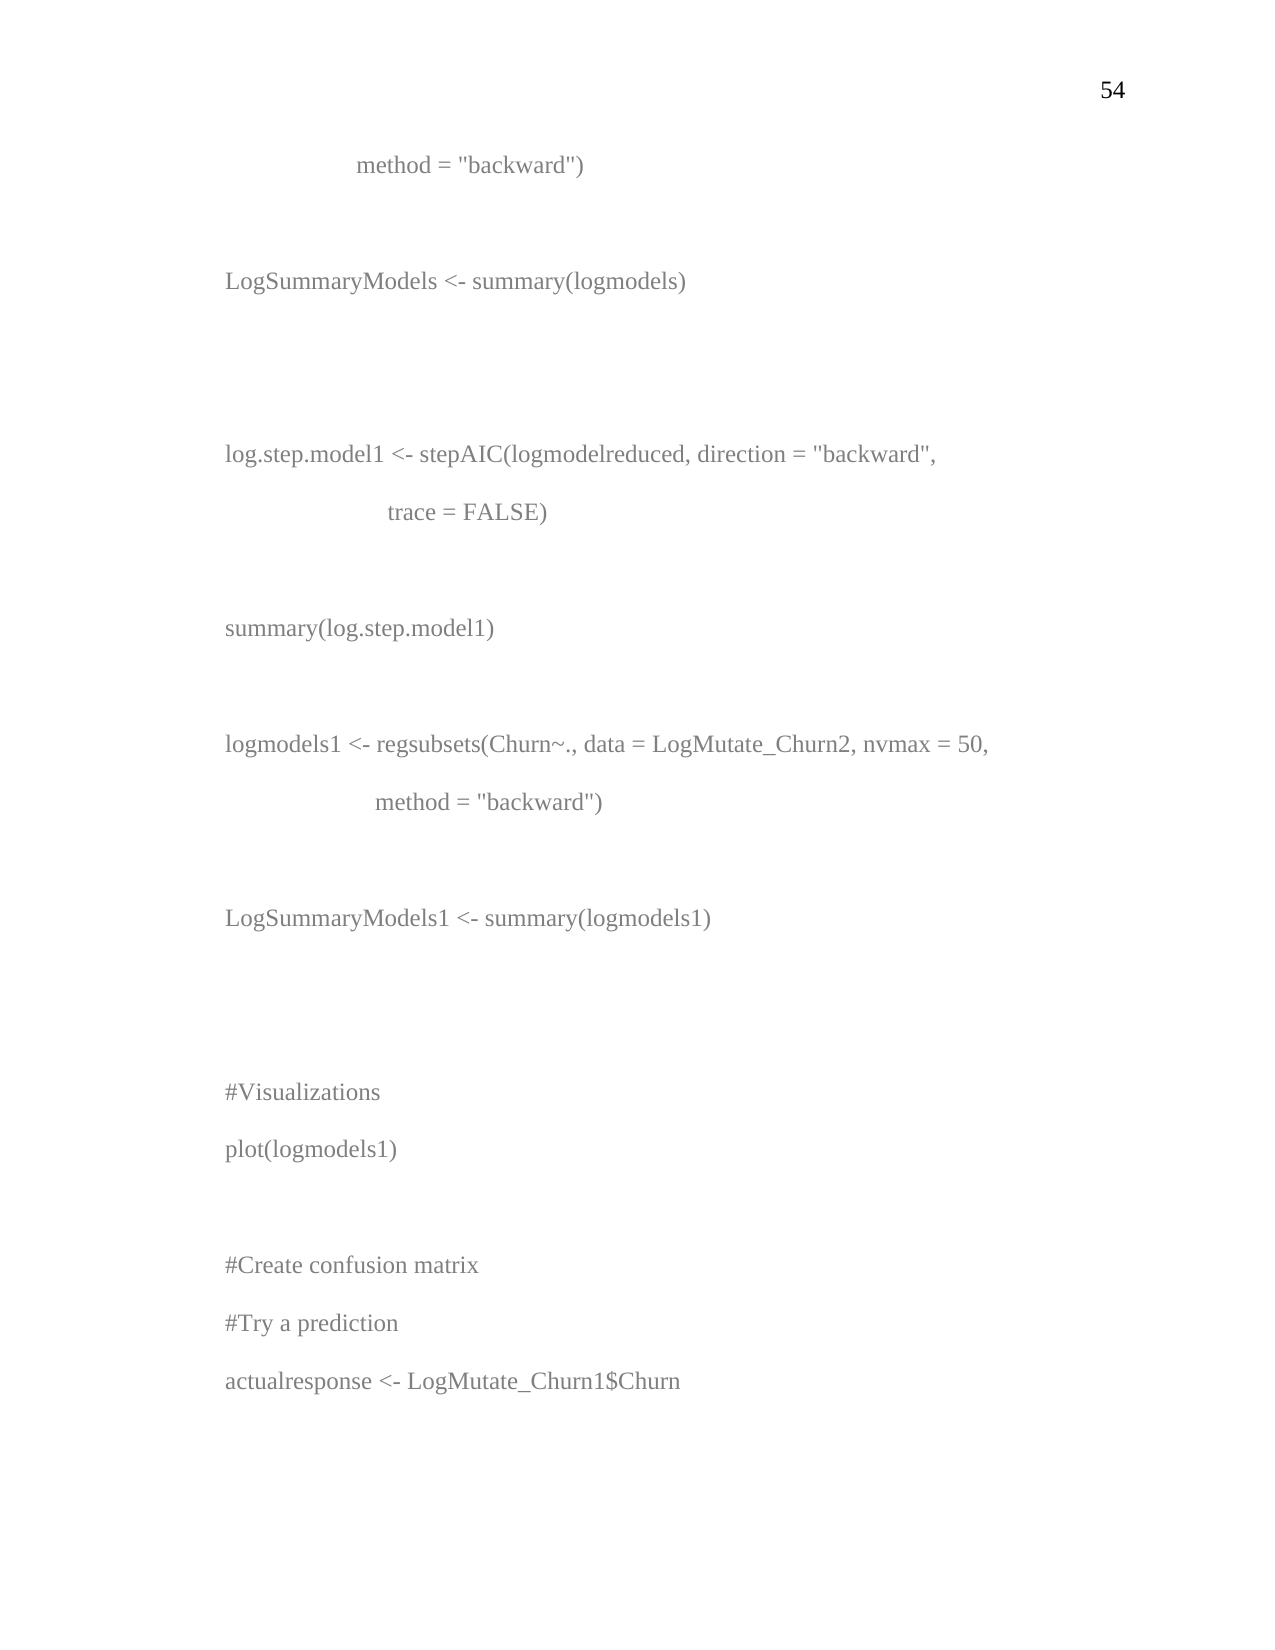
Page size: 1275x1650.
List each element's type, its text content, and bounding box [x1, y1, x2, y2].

text log.step.model1 <- stepAIC(logmodelreduced, direction = "backward", [225, 439, 1125, 468]
text plot(logmodels1) [225, 1134, 1125, 1163]
text summary(log.step.model1) [225, 613, 1125, 642]
text #Create confusion matrix [225, 1250, 1125, 1279]
text #Visualizations [225, 1077, 1125, 1105]
text actualresponse <- LogMutate_Churn1$Churn [225, 1366, 1125, 1395]
text #Try a prediction [225, 1308, 1125, 1337]
text trace = FALSE) [225, 497, 1125, 526]
text LogSummaryModels1 <- summary(logmodels1) [225, 903, 1125, 932]
text method = "backward") [225, 787, 1125, 816]
text method = "backward") [225, 150, 1125, 179]
text LogSummaryModels <- summary(logmodels) [225, 266, 1125, 294]
text logmodels1 <- regsubsets(Churn~., data = LogMutate_Churn2, nvmax = 50, [225, 729, 1125, 758]
